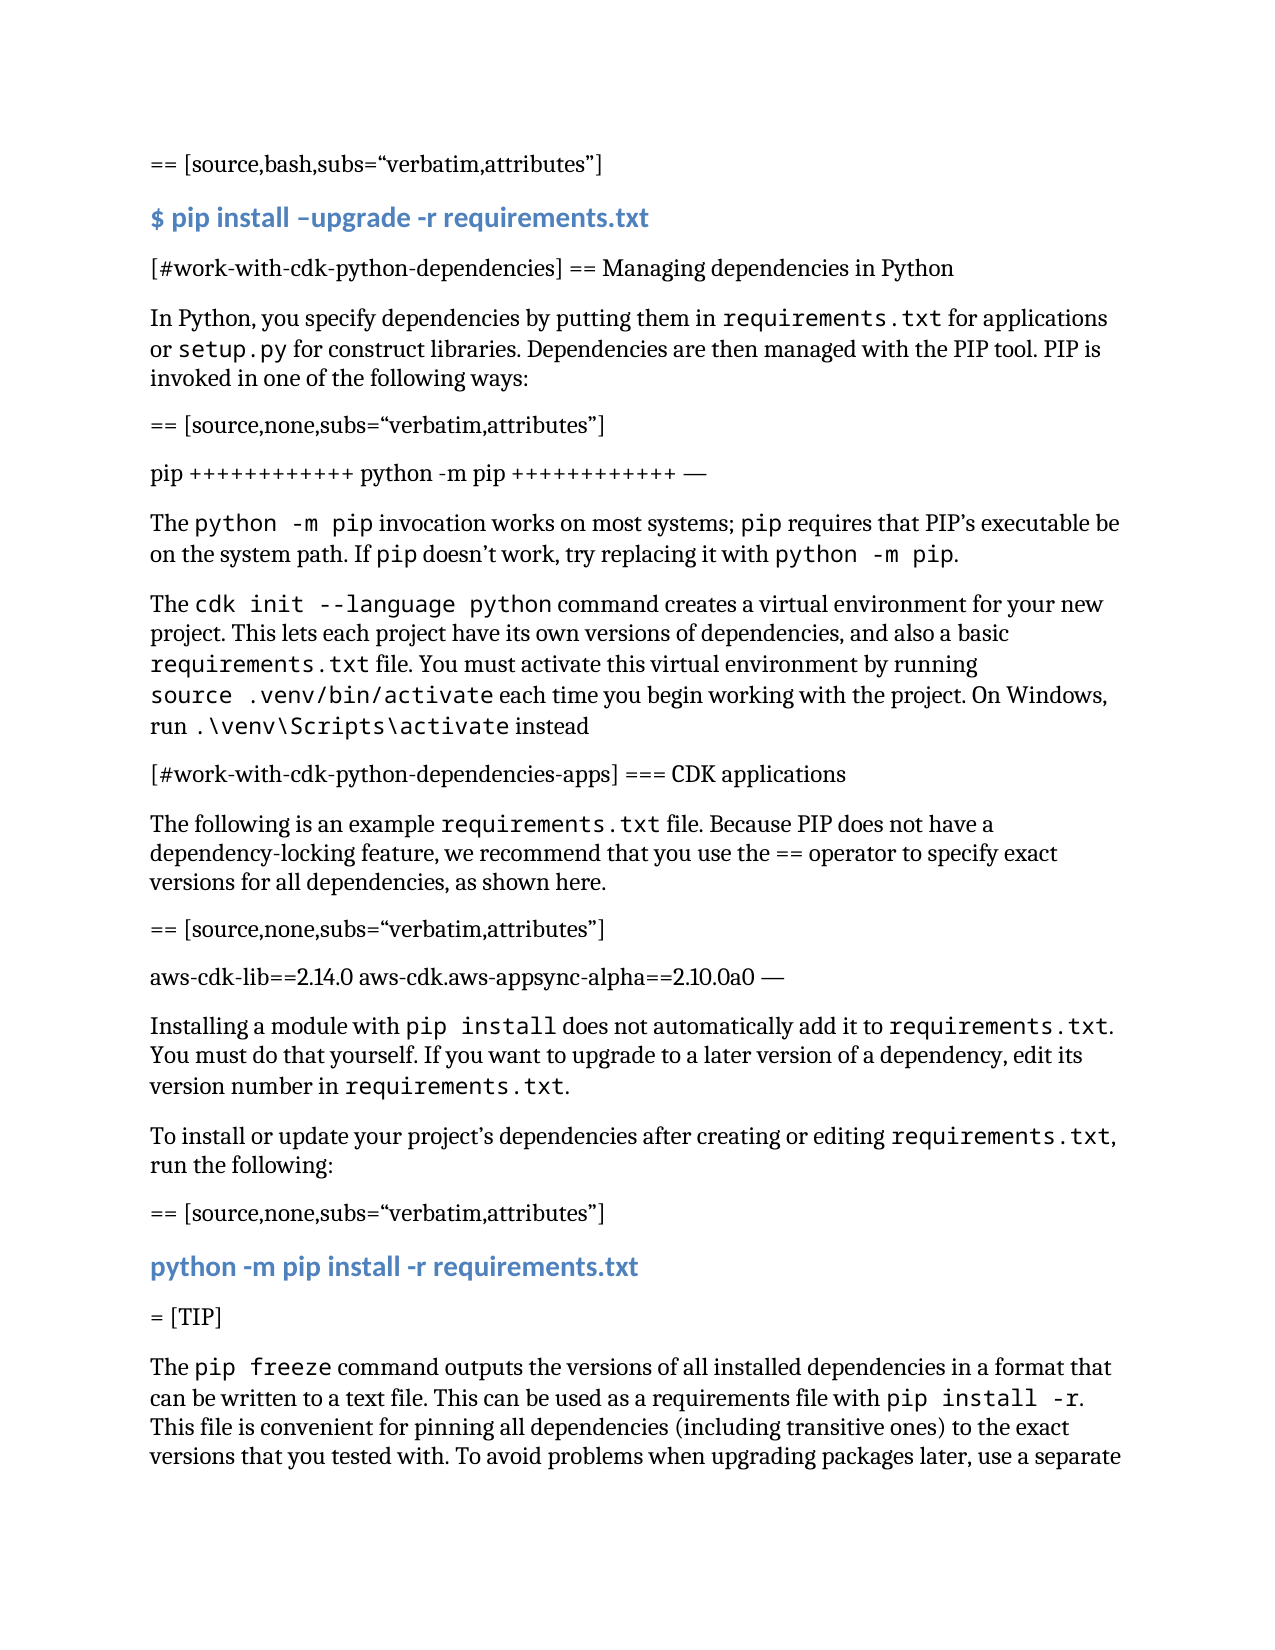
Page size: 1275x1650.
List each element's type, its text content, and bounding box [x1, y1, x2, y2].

subtitle $ pip install –upgrade -r requirements.txt [150, 199, 1125, 235]
text pip ++++++++++++ python -m pip ++++++++++++ — [150, 459, 1125, 488]
text == [source,none,subs=“verbatim,attributes”] [150, 1199, 1125, 1228]
text The python -m pip invocation works on most systems; pip requires that PIP’s executable be on the system path. If pip doesn’t work, try replacing it with python -m pip. [150, 506, 1125, 569]
text [#work-with-cdk-python-dependencies-apps] === CDK applications [150, 760, 1125, 789]
text == [source,none,subs=“verbatim,attributes”] [150, 411, 1125, 440]
text In Python, you specify dependencies by putting them in requirements.txt for applications or setup.py for construct libraries. Dependencies are then managed with the PIP tool. PIP is invoked in one of the following ways: [150, 301, 1125, 393]
text [#work-with-cdk-python-dependencies] == Managing dependencies in Python [150, 254, 1125, 283]
text aws-cdk-lib==2.14.0 aws-cdk.aws-appsync-alpha==2.10.0a0 — [150, 963, 1125, 991]
text To install or update your project’s dependencies after creating or editing requirements.txt, run the following: [150, 1120, 1125, 1180]
text = [TIP] [150, 1303, 1125, 1332]
subtitle python -m pip install -r requirements.txt [150, 1248, 1125, 1284]
text Installing a module with pip install does not automatically add it to requirements.txt. You must do that yourself. If you want to upgrade to a later version of a dependency, edit its version number in requirements.txt. [150, 1010, 1125, 1101]
text == [source,bash,subs=“verbatim,attributes”] [150, 150, 1125, 179]
text The following is an example requirements.txt file. Because PIP does not have a dependency-locking feature, we recommend that you use the == operator to specify exact versions for all dependencies, as shown here. [150, 808, 1125, 896]
text The cdk init --language python command creates a virtual environment for your new project. This lets each project have its own versions of dependencies, and also a basic requirements.txt file. You must activate this virtual environment by running source .venv/bin/activate each time you begin working with the project. On Windows, run .\venv\Scripts\activate instead [150, 588, 1125, 741]
text == [source,none,subs=“verbatim,attributes”] [150, 915, 1125, 944]
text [150, 1350, 1125, 1470]
